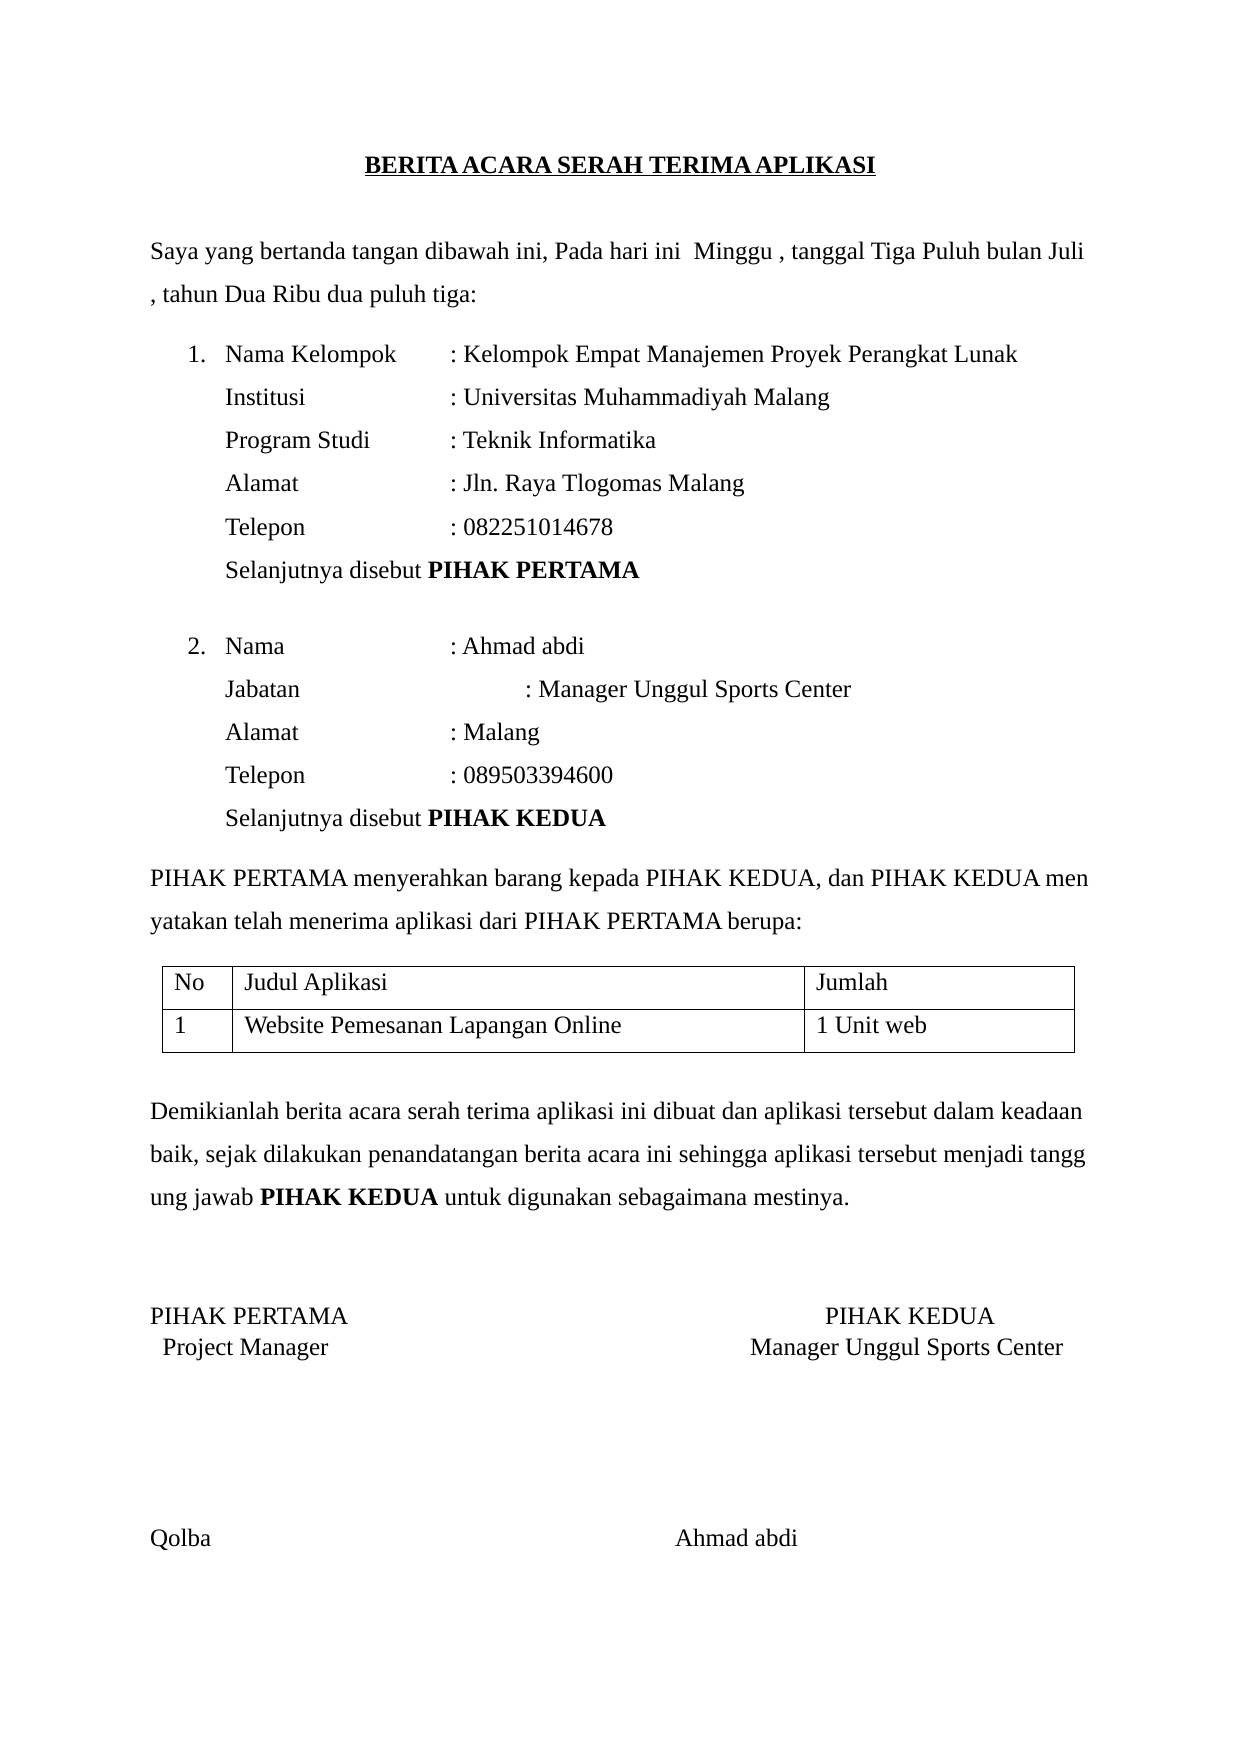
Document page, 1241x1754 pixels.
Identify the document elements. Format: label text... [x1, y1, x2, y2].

list Nama : Ahmad abdi [187, 631, 1090, 660]
text Telepon : 089503394600 [225, 760, 1090, 789]
text Jabatan : Manager Unggul Sports Center [225, 674, 1090, 703]
text Program Studi : Teknik Informatika [225, 425, 1090, 454]
text Demikianlah berita acara serah terima aplikasi ini dibuat dan aplikasi tersebut dalam keadaan baik, sejak dilakukan penandatangan berita acara ini sehingga aplikasi tersebut menjadi tanggung jawab PIHAK KEDUA untuk digunakan sebagaimana mestinya. [150, 1053, 1090, 1211]
table_header No [163, 967, 232, 1009]
table_cell 1 [163, 1010, 232, 1052]
text Selanjutnya disebut PIHAK PERTAMA [225, 555, 1090, 583]
text Saya yang bertanda tangan dibawah ini, Pada hari ini Minggu , tanggal Tiga Puluh bulan Juli , tahun Dua Ribu dua puluh tiga: [150, 236, 1090, 308]
list Nama Kelompok : Kelompok Empat Manajemen Proyek Perangkat Lunak [187, 339, 1090, 368]
text Alamat : Jln. Raya Tlogomas Malang [225, 468, 1090, 497]
text Institusi : Universitas Muhammadiyah Malang [225, 382, 1090, 411]
text Selanjutnya disebut PIHAK KEDUA [225, 803, 1090, 832]
text Qolba Ahmad abdi [150, 1523, 1090, 1552]
text Alamat : Malang [225, 717, 1090, 746]
text BERITA ACARA SERAH TERIMA APLIKASI [150, 150, 1090, 179]
text PIHAK PERTAMA PIHAK KEDUA Project Manager Manager Unggul Sports Center [150, 1301, 1090, 1361]
table_header Judul Aplikasi [233, 967, 804, 1009]
table_cell Website Pemesanan Lapangan Online [233, 1010, 804, 1052]
table_header Jumlah [805, 967, 1074, 1009]
table_cell 1 Unit web [805, 1010, 1074, 1052]
text PIHAK PERTAMA menyerahkan barang kepada PIHAK KEDUA, dan PIHAK KEDUA menyatakan telah menerima aplikasi dari PIHAK PERTAMA berupa: [150, 863, 1090, 935]
text Telepon : 082251014678 [225, 512, 1090, 540]
